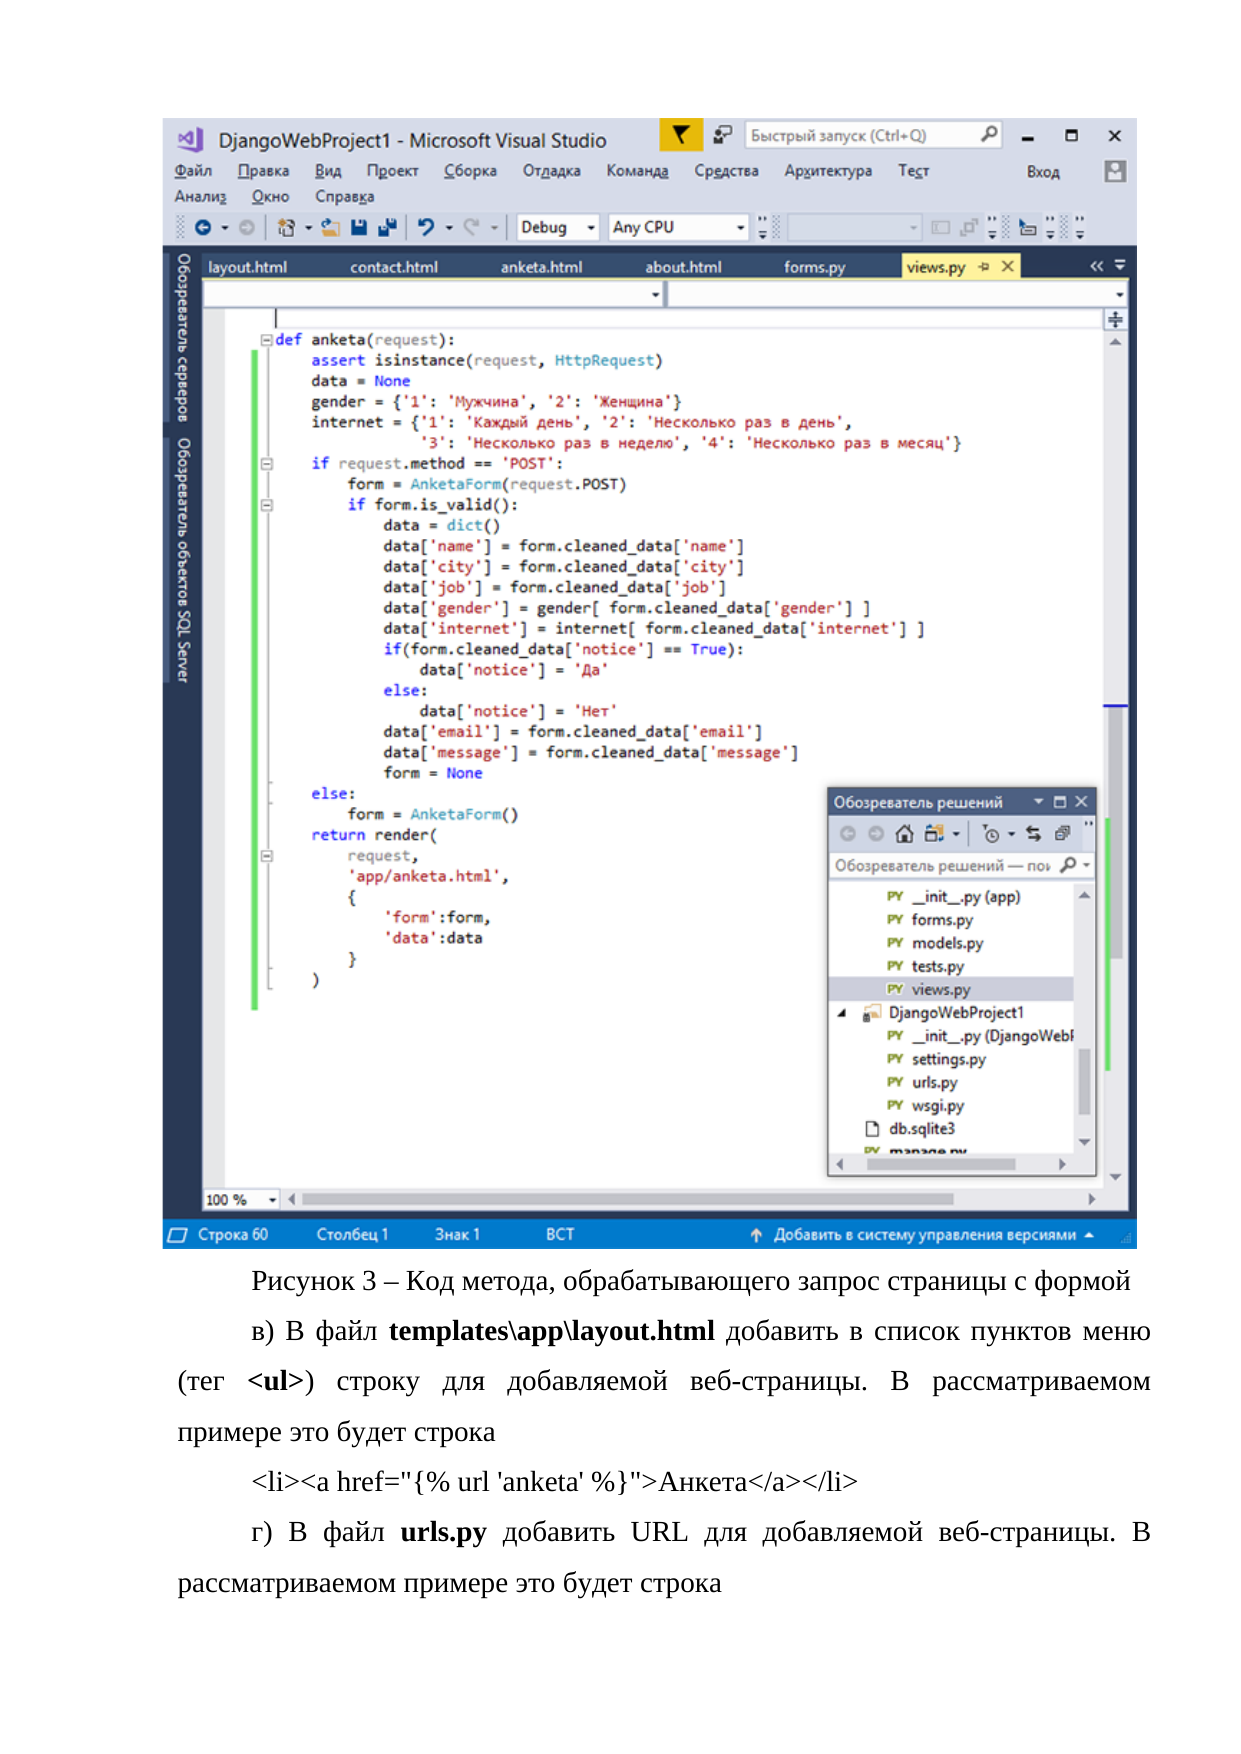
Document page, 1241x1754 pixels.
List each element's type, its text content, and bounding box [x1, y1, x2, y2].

text в) В файл templates\app\layout.html добавить в список пунктов меню (тег <ul>) строку для добавляемой веб-страницы. В рассматриваемом примере это будет строка [177, 1313, 1152, 1447]
text г) В файл urls.py добавить URL для добавляемой веб-страницы. В рассматриваемом примере это будет строка [177, 1514, 1152, 1598]
text <li><a href="{% url 'anketa' %}">Анкета</a></li> [177, 1464, 1152, 1498]
picture [162, 118, 1137, 1249]
text Рисунок 3 – Код метода, обрабатывающего запрос страницы с формой [177, 1263, 1152, 1296]
